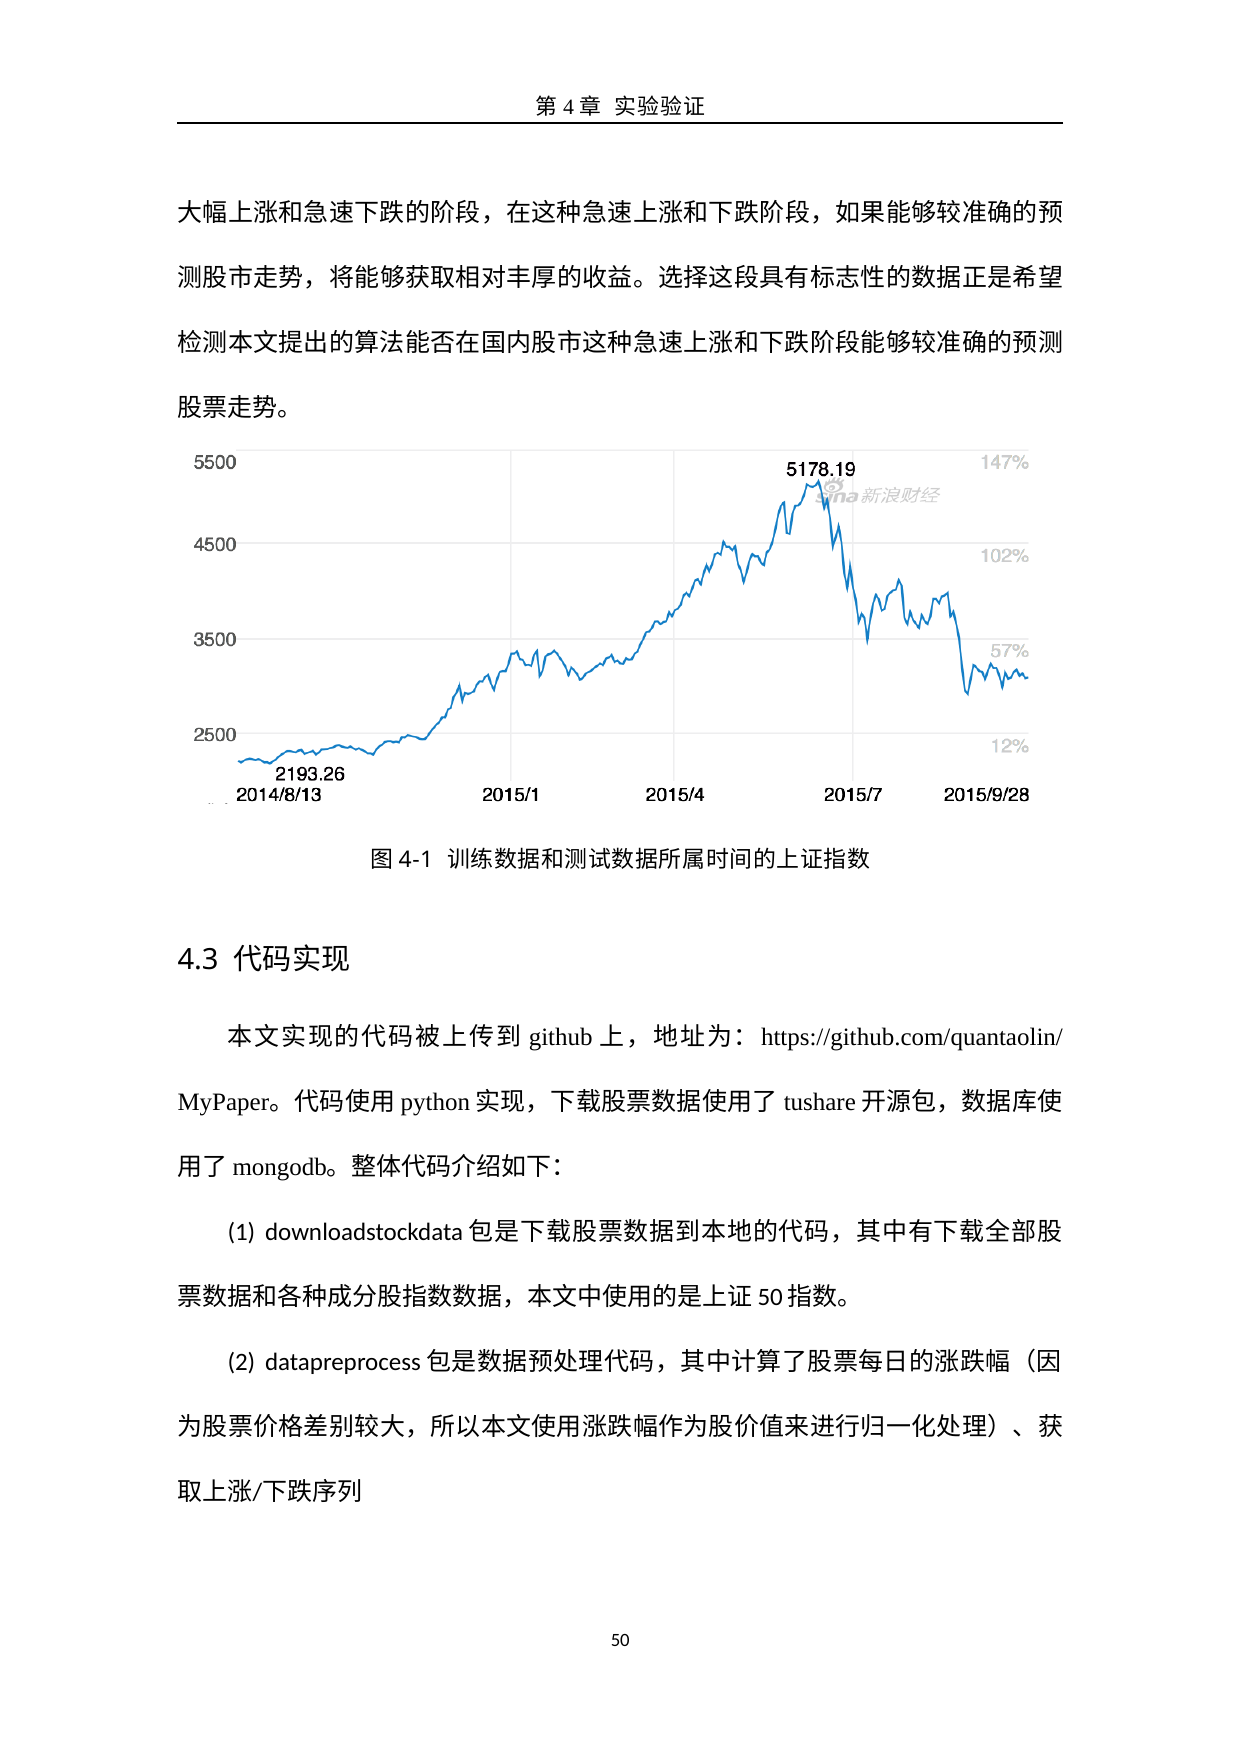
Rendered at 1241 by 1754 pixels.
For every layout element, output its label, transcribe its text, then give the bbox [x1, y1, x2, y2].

picture [177, 438, 1063, 804]
list datapreprocess包是数据预处理代码，其中计算了股票每日的涨跌幅（因为股票价格差别较大，所以本文使用涨跌幅作为股价值来进行归一化处理）、获取上涨/下跌序列 [177, 1327, 1063, 1522]
list downloadstockdata包是下载股票数据到本地的代码，其中有下载全部股票数据和各种成分股指数数据，本文中使用的是上证50指数。 [177, 1197, 1063, 1327]
text 本文实现的代码被上传到github上，地址为：https://github.com/quantaolin/MyPaper。代码使用python实现，下载股票数据使用了tushare开源包，数据库使用了mongodb。整体代码介绍如下： [177, 1002, 1063, 1197]
text 图4-1 训练数据和测试数据所属时间的上证指数 [177, 841, 1063, 874]
subtitle 4.3 代码实现 [177, 924, 1063, 989]
